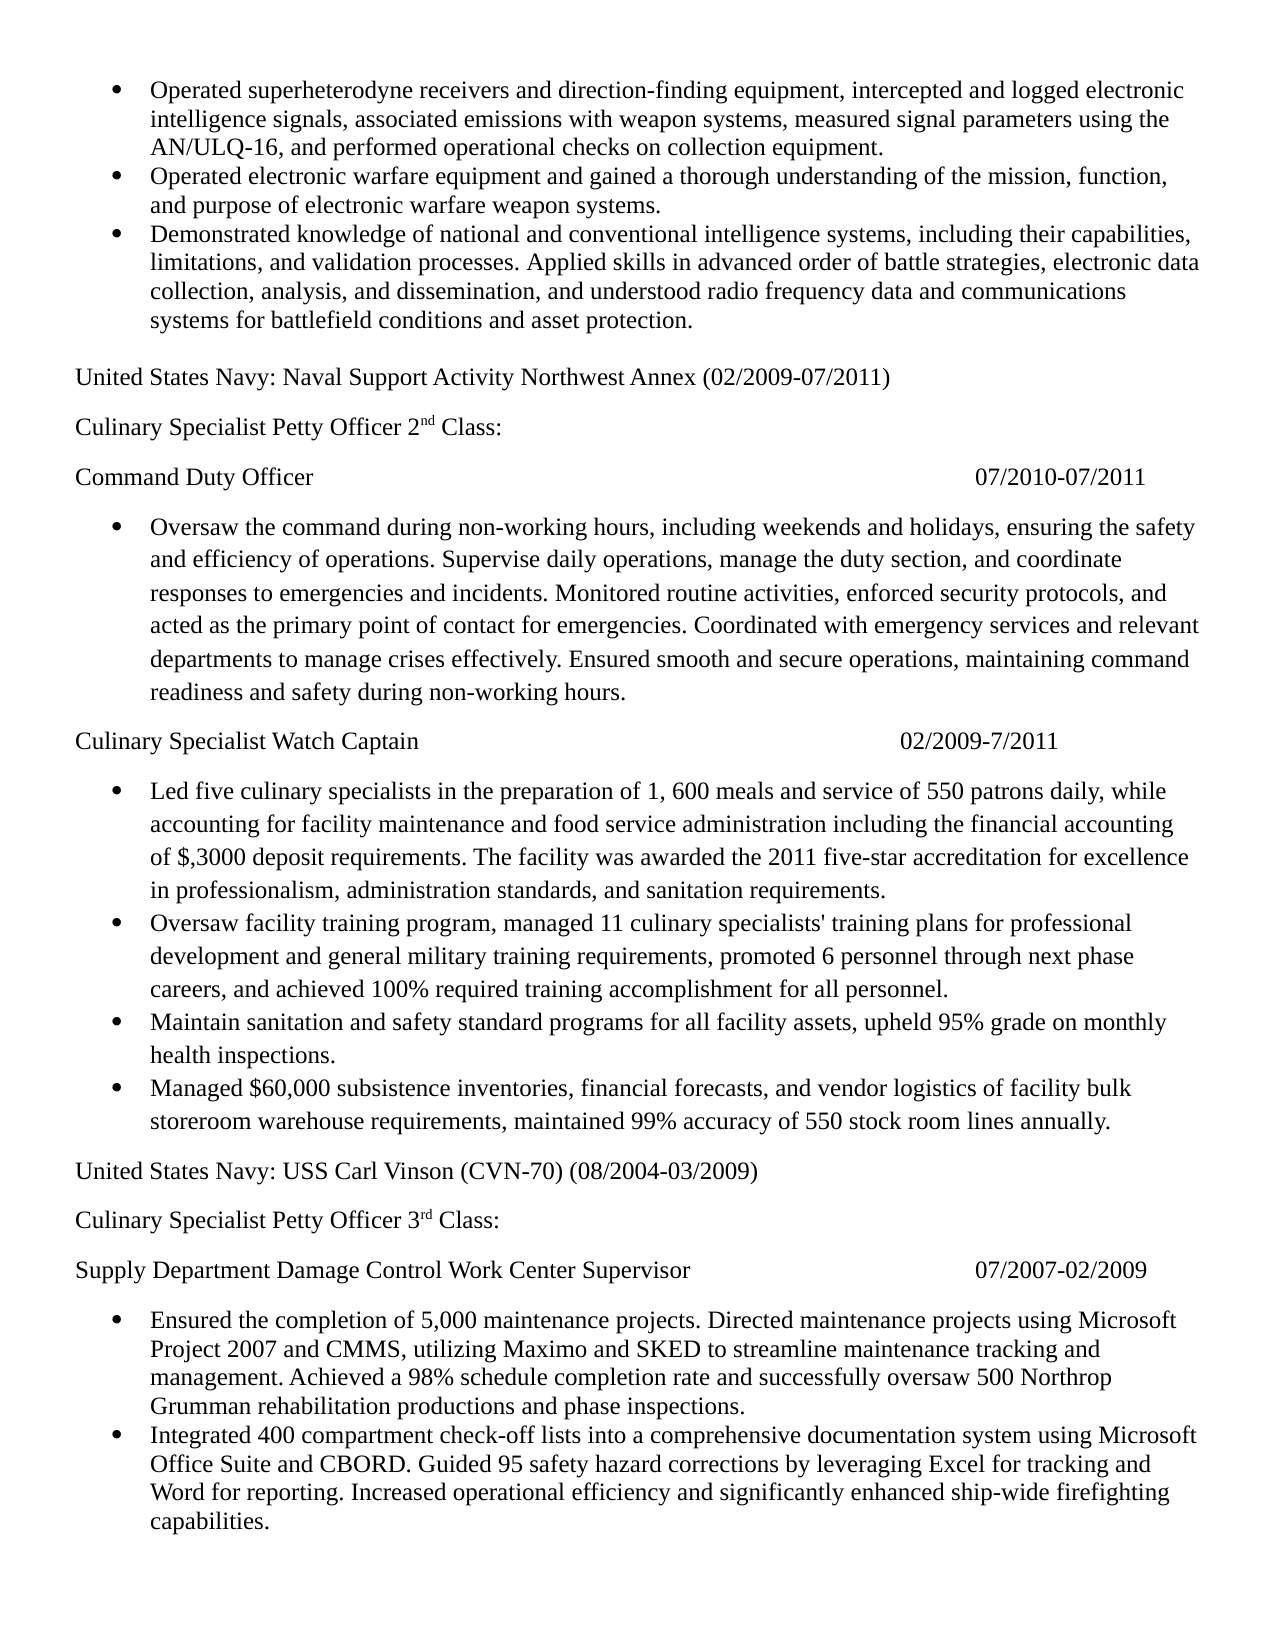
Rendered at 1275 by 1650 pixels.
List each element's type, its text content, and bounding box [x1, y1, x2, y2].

list Oversaw the command during non-working hours, including weekends and holidays, ensuring the safety and efficiency of operations. Supervise daily operations, manage the duty section, and coordinate responses to emergencies and incidents. Monitored routine activities, enforced security protocols, and acted as the primary point of contact for emergencies. Coordinated with emergency services and relevant departments to manage crises effectively. Ensured smooth and secure operations, maintaining command readiness and safety during non-working hours. [112, 512, 1200, 705]
list Ensured the completion of 5,000 maintenance projects. Directed maintenance projects using Microsoft Project 2007 and CMMS, utilizing Maximo and SKED to streamline maintenance tracking and management. Achieved a 98% schedule completion rate and successfully oversaw 500 Northrop Grumman rehabilitation productions and phase inspections. [112, 1305, 1200, 1420]
text Command Duty Officer 07/2010-07/2011 [75, 462, 1200, 491]
text United States Navy: USS Carl Vinson (CVN-70) (08/2004-03/2009) [75, 1156, 1200, 1185]
list Integrated 400 compartment check-off lists into a comprehensive documentation system using Microsoft Office Suite and CBORD. Guided 95 safety hazard corrections by leveraging Excel for tracking and Word for reporting. Increased operational efficiency and significantly enhanced ship-wide firefighting capabilities. [112, 1420, 1200, 1535]
text Culinary Specialist Watch Captain 02/2009-7/2011 [75, 726, 1200, 755]
text Supply Department Damage Control Work Center Supervisor 07/2007-02/2009 [75, 1255, 1200, 1284]
text Culinary Specialist Petty Officer 2nd Class: [75, 412, 1200, 441]
list Maintain sanitation and safety standard programs for all facility assets, upheld 95% grade on monthly health inspections. [112, 1007, 1200, 1069]
list Operated electronic warfare equipment and gained a thorough understanding of the mission, function, and purpose of electronic warfare weapon systems. [112, 161, 1200, 219]
list Operated superheterodyne receivers and direction-finding equipment, intercepted and logged electronic intelligence signals, associated emissions with weapon systems, measured signal parameters using the AN/ULQ-16, and performed operational checks on collection equipment. [112, 75, 1200, 161]
text Culinary Specialist Petty Officer 3rd Class: [75, 1206, 1200, 1234]
list Oversaw facility training program, managed 11 culinary specialists' training plans for professional development and general military training requirements, promoted 6 personnel through next phase careers, and achieved 100% required training accomplishment for all personnel. [112, 908, 1200, 1003]
list Led five culinary specialists in the preparation of 1, 600 meals and service of 550 patrons daily, while accounting for facility maintenance and food service administration including the financial accounting of $,3000 deposit requirements. The facility was awarded the 2011 five-star accreditation for excellence in professionalism, administration standards, and sanitation requirements. [112, 776, 1200, 904]
list Demonstrated knowledge of national and conventional intelligence systems, including their capabilities, limitations, and validation processes. Applied skills in advanced order of battle strategies, electronic data collection, analysis, and dissemination, and understood radio frequency data and communications systems for battlefield conditions and asset protection. [112, 219, 1200, 334]
list Managed $60,000 subsistence inventories, financial forecasts, and vendor logistics of facility bulk storeroom warehouse requirements, maintained 99% accuracy of 550 stock room lines annually. [112, 1073, 1200, 1135]
text United States Navy: Naval Support Activity Northwest Annex (02/2009-07/2011) [75, 362, 1200, 391]
